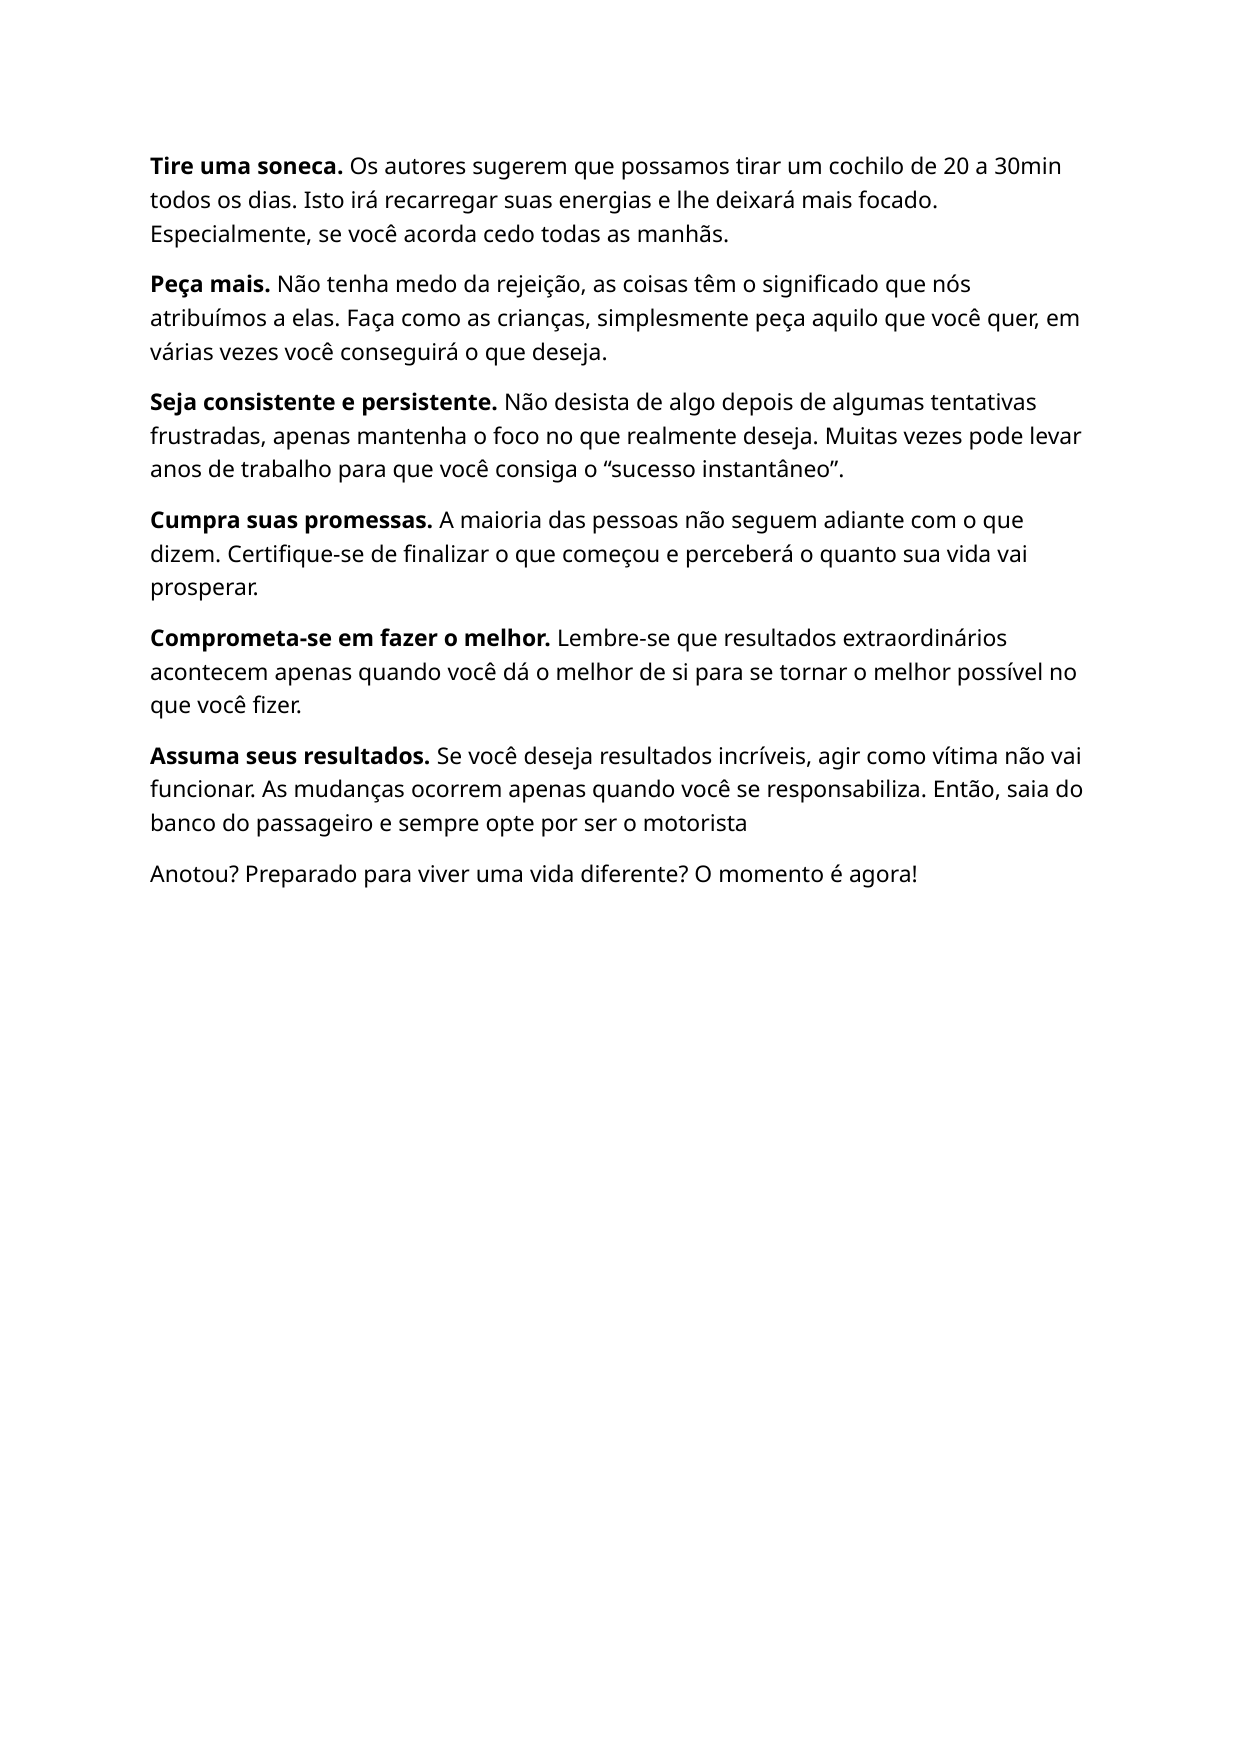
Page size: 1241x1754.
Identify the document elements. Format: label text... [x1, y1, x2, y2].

text Tire uma soneca. Os autores sugerem que possamos tirar um cochilo de 20 a 30min todos os dias. Isto irá recarregar suas energias e lhe deixará mais focado. Especialmente, se você acorda cedo todas as manhãs. [150, 150, 1090, 249]
text Assuma seus resultados. Se você deseja resultados incríveis, agir como vítima não vai funcionar. As mudanças ocorrem apenas quando você se responsabiliza. Então, saia do banco do passageiro e sempre opte por ser o motorista [150, 739, 1090, 838]
text Anotou? Preparado para viver uma vida diferente? O momento é agora! [150, 857, 1090, 889]
text Comprometa-se em fazer o melhor. Lembre-se que resultados extraordinários acontecem apenas quando você dá o melhor de si para se tornar o melhor possível no que você fizer. [150, 622, 1090, 720]
text Peça mais. Não tenha medo da rejeição, as coisas têm o significado que nós atribuímos a elas. Faça como as crianças, simplesmente peça aquilo que você quer, em várias vezes você conseguirá o que deseja. [150, 268, 1090, 367]
text Cumpra suas promessas. A maioria das pessoas não seguem adiante com o que dizem. Certifique-se de finalizar o que começou e perceberá o quanto sua vida vai prosperar. [150, 504, 1090, 602]
text Seja consistente e persistente. Não desista de algo depois de algumas tentativas frustradas, apenas mantenha o foco no que realmente deseja. Muitas vezes pode levar anos de trabalho para que você consiga o “sucesso instantâneo”. [150, 386, 1090, 484]
